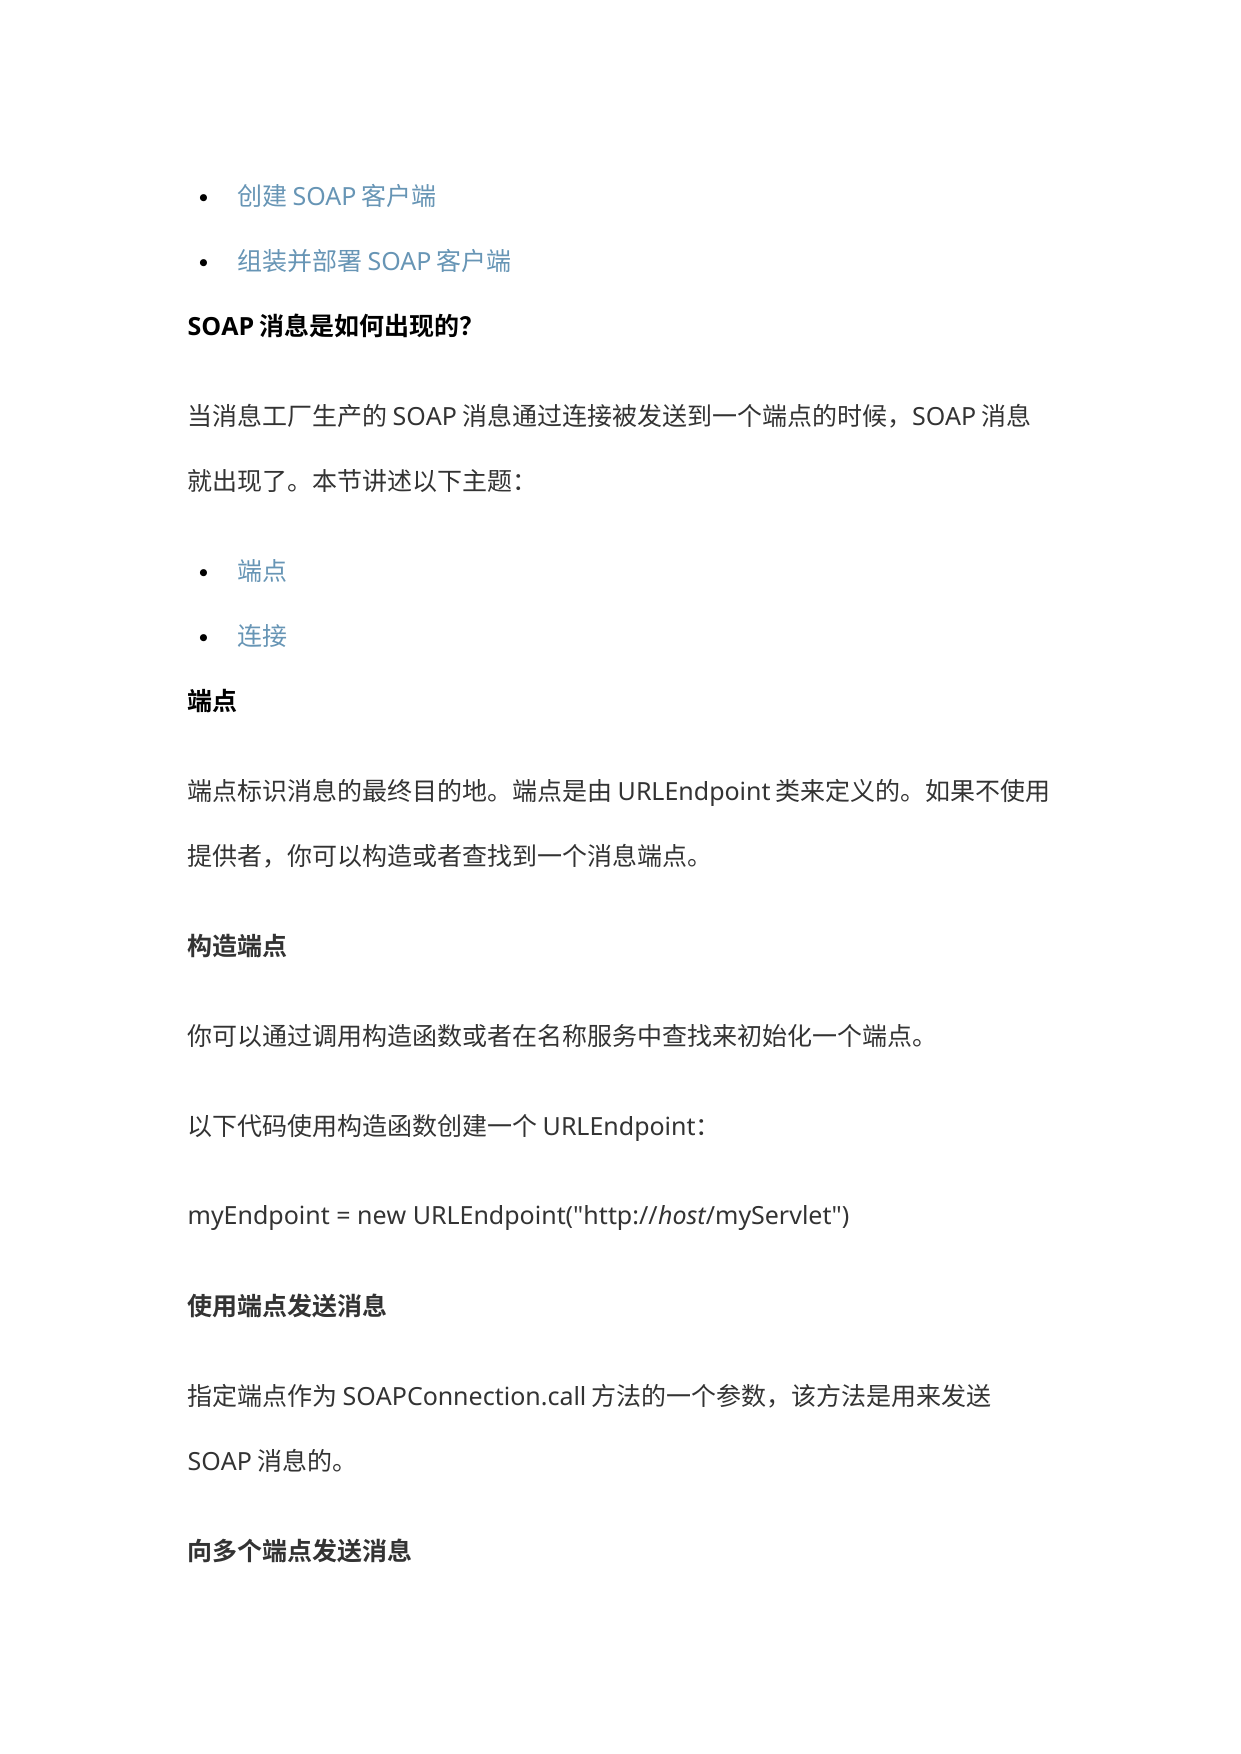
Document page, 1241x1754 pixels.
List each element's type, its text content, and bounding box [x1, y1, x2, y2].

list 组装并部署SOAP客户端 [200, 227, 1053, 292]
list 端点 [200, 537, 1053, 602]
text 你可以通过调用构造函数或者在名称服务中查找来初始化一个端点。 [187, 1002, 1053, 1067]
text myEndpoint = new URLEndpoint("http://host/myServlet") [187, 1182, 1053, 1247]
text 构造端点 [187, 912, 1053, 977]
text 向多个端点发送消息 [187, 1517, 1053, 1582]
list 创建SOAP客户端 [200, 162, 1053, 227]
list 连接 [200, 602, 1053, 667]
text 当消息工厂生产的SOAP消息通过连接被发送到一个端点的时候，SOAP消息就出现了。本节讲述以下主题： [187, 382, 1053, 512]
text SOAP消息是如何出现的？ [187, 292, 1053, 357]
text 端点 [187, 667, 1053, 732]
text 使用端点发送消息 [187, 1272, 1053, 1337]
text 端点标识消息的最终目的地。端点是由URLEndpoint类来定义的。如果不使用提供者，你可以构造或者查找到一个消息端点。 [187, 757, 1053, 887]
text 指定端点作为SOAPConnection.call方法的一个参数，该方法是用来发送SOAP消息的。 [187, 1362, 1053, 1492]
text 以下代码使用构造函数创建一个URLEndpoint： [187, 1092, 1053, 1157]
